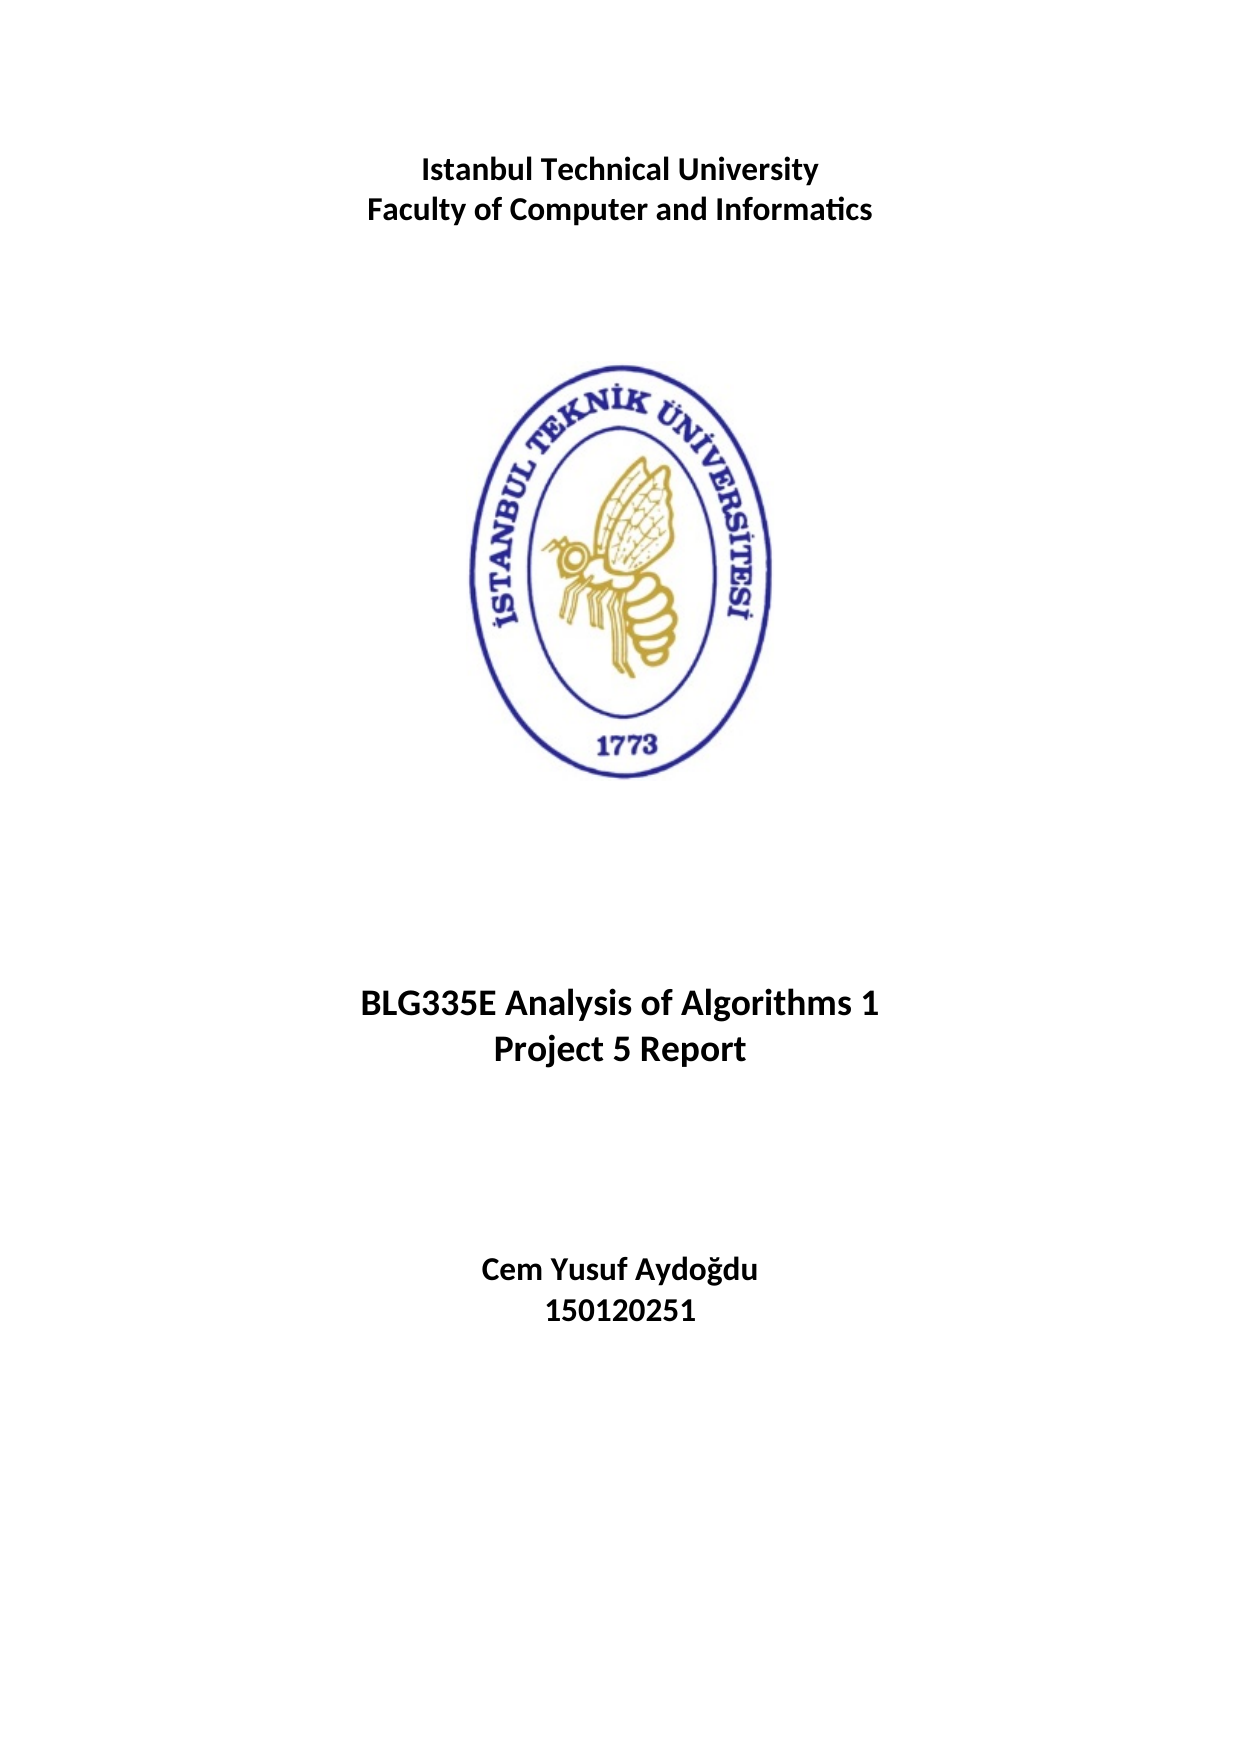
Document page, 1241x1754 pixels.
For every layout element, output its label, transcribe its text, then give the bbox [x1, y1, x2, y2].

text BLG335E Analysis of Algorithms 1 [148, 979, 1093, 1024]
text Istanbul Technical University [148, 148, 1093, 188]
text Faculty of Computer and Informatics [148, 188, 1093, 229]
text Cem Yusuf Aydoğdu [148, 1248, 1093, 1289]
picture [465, 361, 775, 781]
text 150120251 [148, 1289, 1093, 1330]
text Project 5 Report [148, 1024, 1093, 1070]
